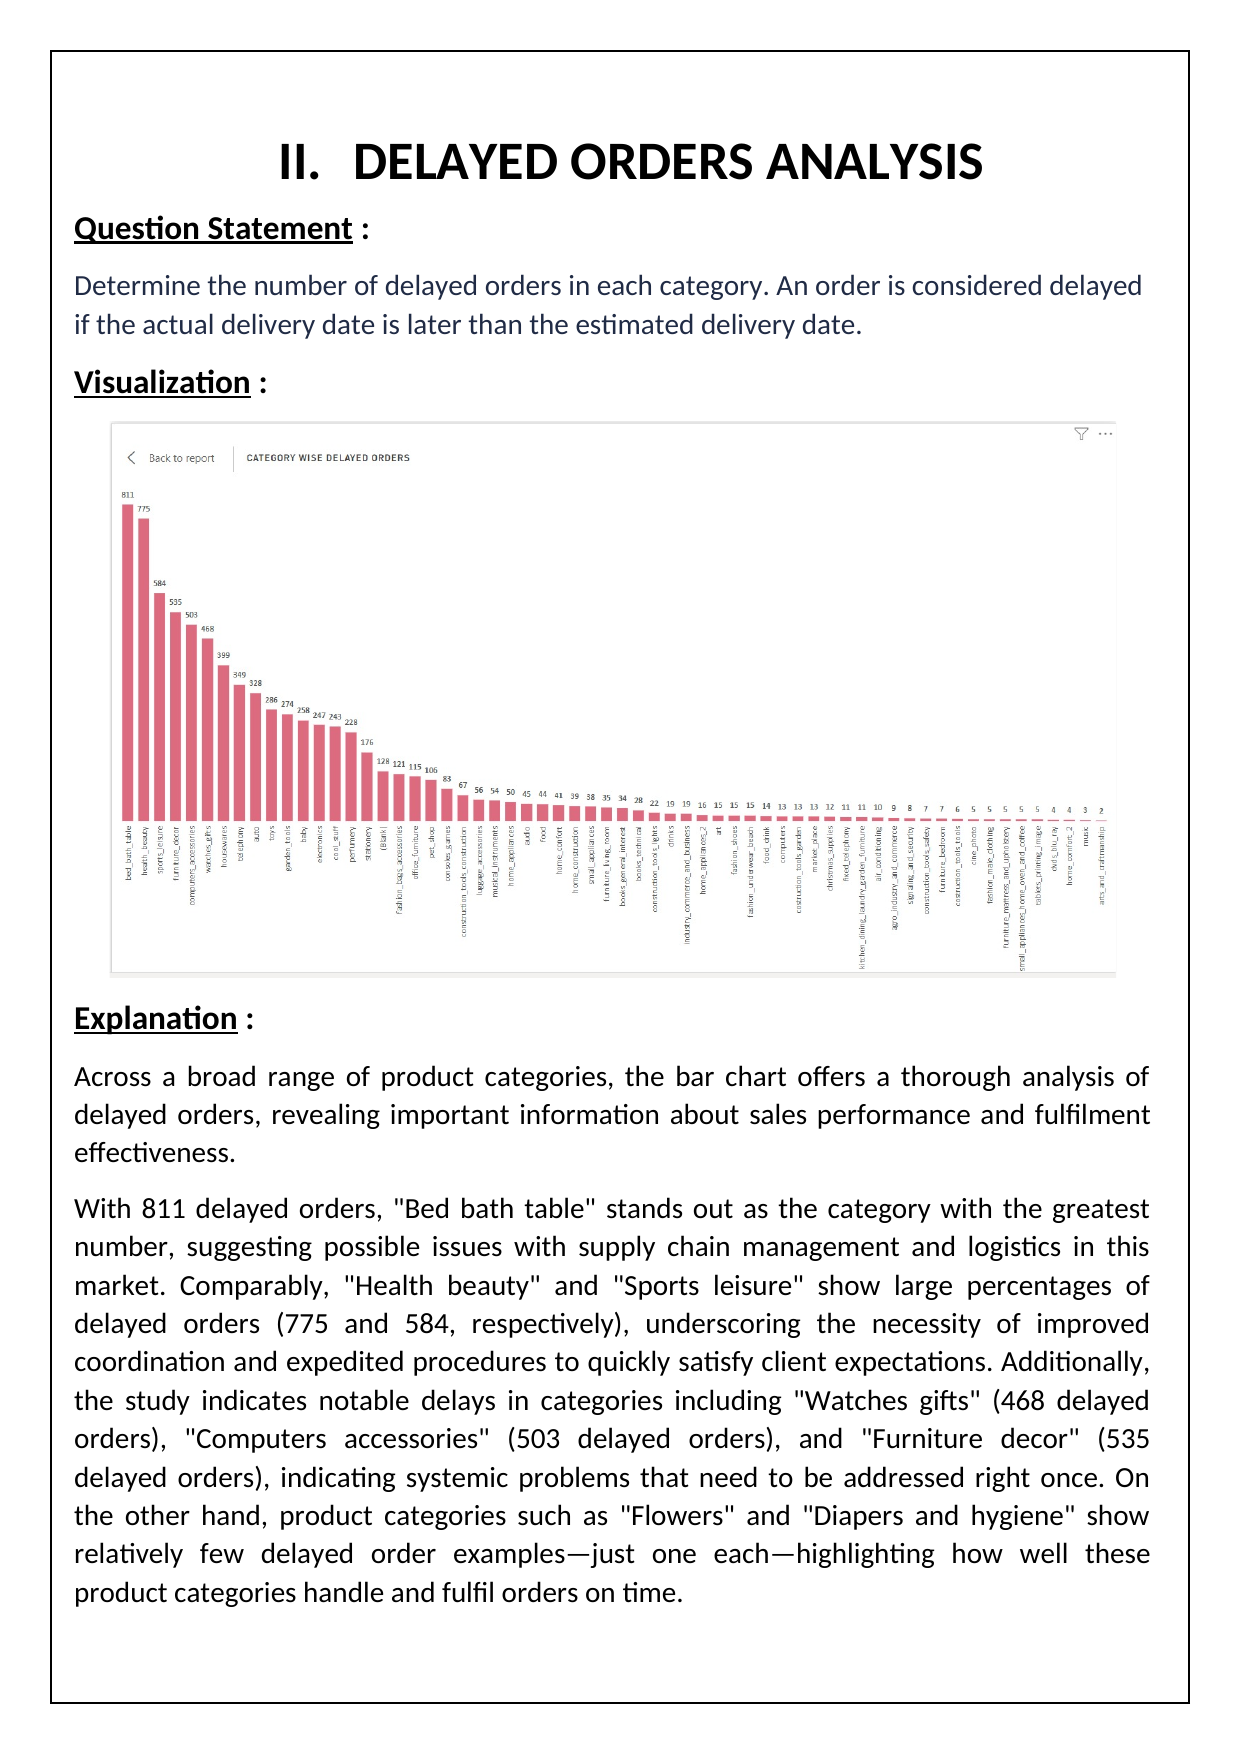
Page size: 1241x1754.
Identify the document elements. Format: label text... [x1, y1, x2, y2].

text Across a broad range of product categories, the bar chart offers a thorough analysis of delayed orders, revealing important information about sales performance and fulfilment effectiveness. [74, 1058, 1152, 1170]
picture [109, 421, 1117, 978]
subtitle DELAYED ORDERS ANALYSIS [111, 127, 1152, 193]
text Determine the number of delayed orders in each category. An order is considered delayed if the actual delivery date is later than the estimated delivery date. [74, 267, 1152, 341]
text Explanation : [74, 997, 1152, 1038]
text With 811 delayed orders, "Bed bath table" stands out as the category with the greatest number, suggesting possible issues with supply chain management and logistics in this market. Comparably, "Health beauty" and "Sports leisure" show large percentages of delayed orders (775 and 584, respectively), underscoring the necessity of improved coordination and expedited procedures to quickly satisfy client expectations. Additionally, the study indicates notable delays in categories including "Watches gifts" (468 delayed orders), "Computers accessories" (503 delayed orders), and "Furniture decor" (535 delayed orders), indicating systemic problems that need to be addressed right once. On the other hand, product categories such as "Flowers" and "Diapers and hygiene" show relatively few delayed order examples—just one each—highlighting how well these product categories handle and fulfil orders on time. [74, 1190, 1152, 1610]
text Visualization : [74, 361, 1152, 402]
text Question Statement : [74, 207, 1152, 247]
